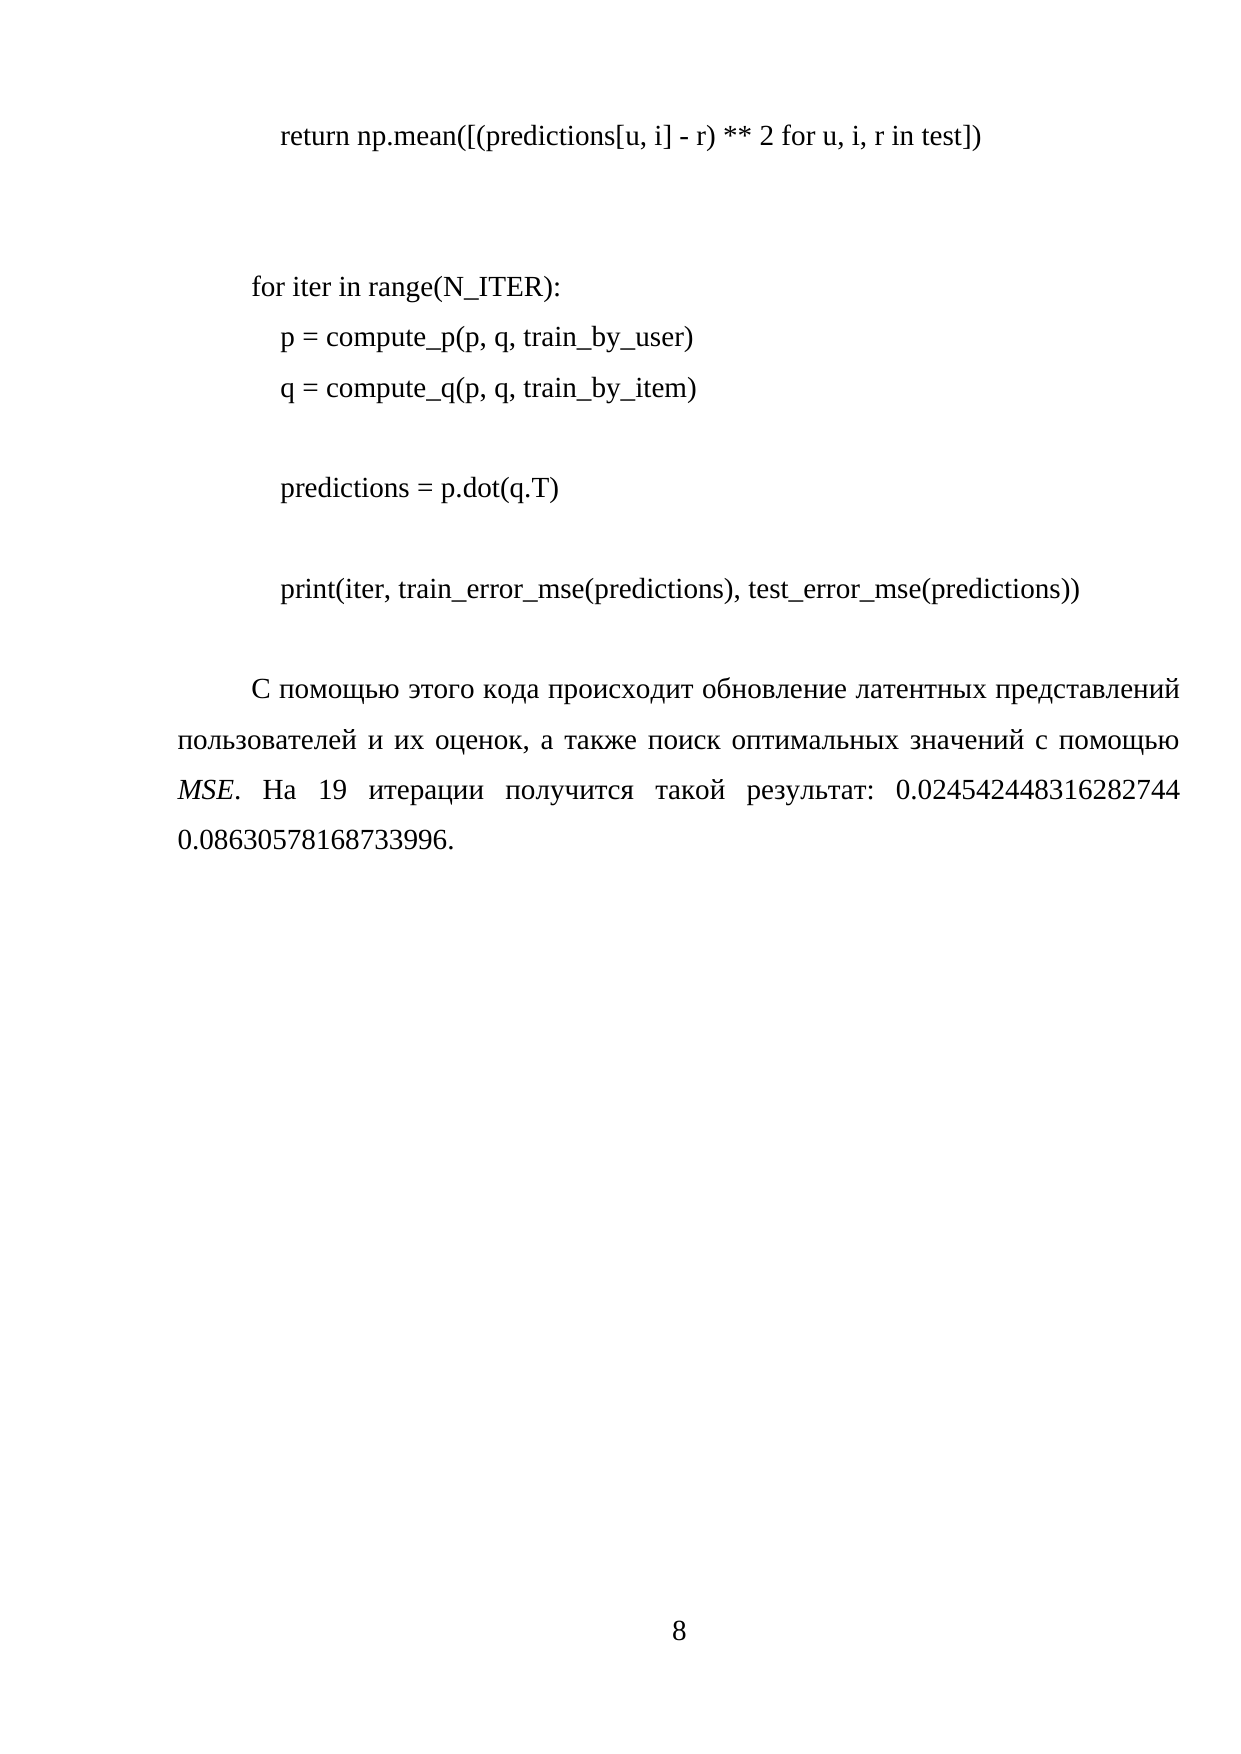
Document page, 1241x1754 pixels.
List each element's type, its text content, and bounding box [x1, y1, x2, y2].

text print(iter, train_error_mse(predictions), test_error_mse(predictions)) [251, 571, 1181, 604]
text predictions = p.dot(q.T) [251, 470, 1181, 504]
text return np.mean([(predictions[u, i] - r) ** 2 for u, i, r in test]) [251, 118, 1181, 152]
text С помощью этого кода происходит обновление латентных представлений пользователей и их оценок, а также поиск оптимальных значений с помощью MSE. На 19 итерации получится такой результат: 0.024542448316282744 0.08630578168733996. [177, 672, 1181, 856]
text q = compute_q(p, q, train_by_item) [251, 370, 1181, 403]
text for iter in range(N_ITER): [251, 269, 1181, 303]
text p = compute_p(p, q, train_by_user) [251, 319, 1181, 353]
